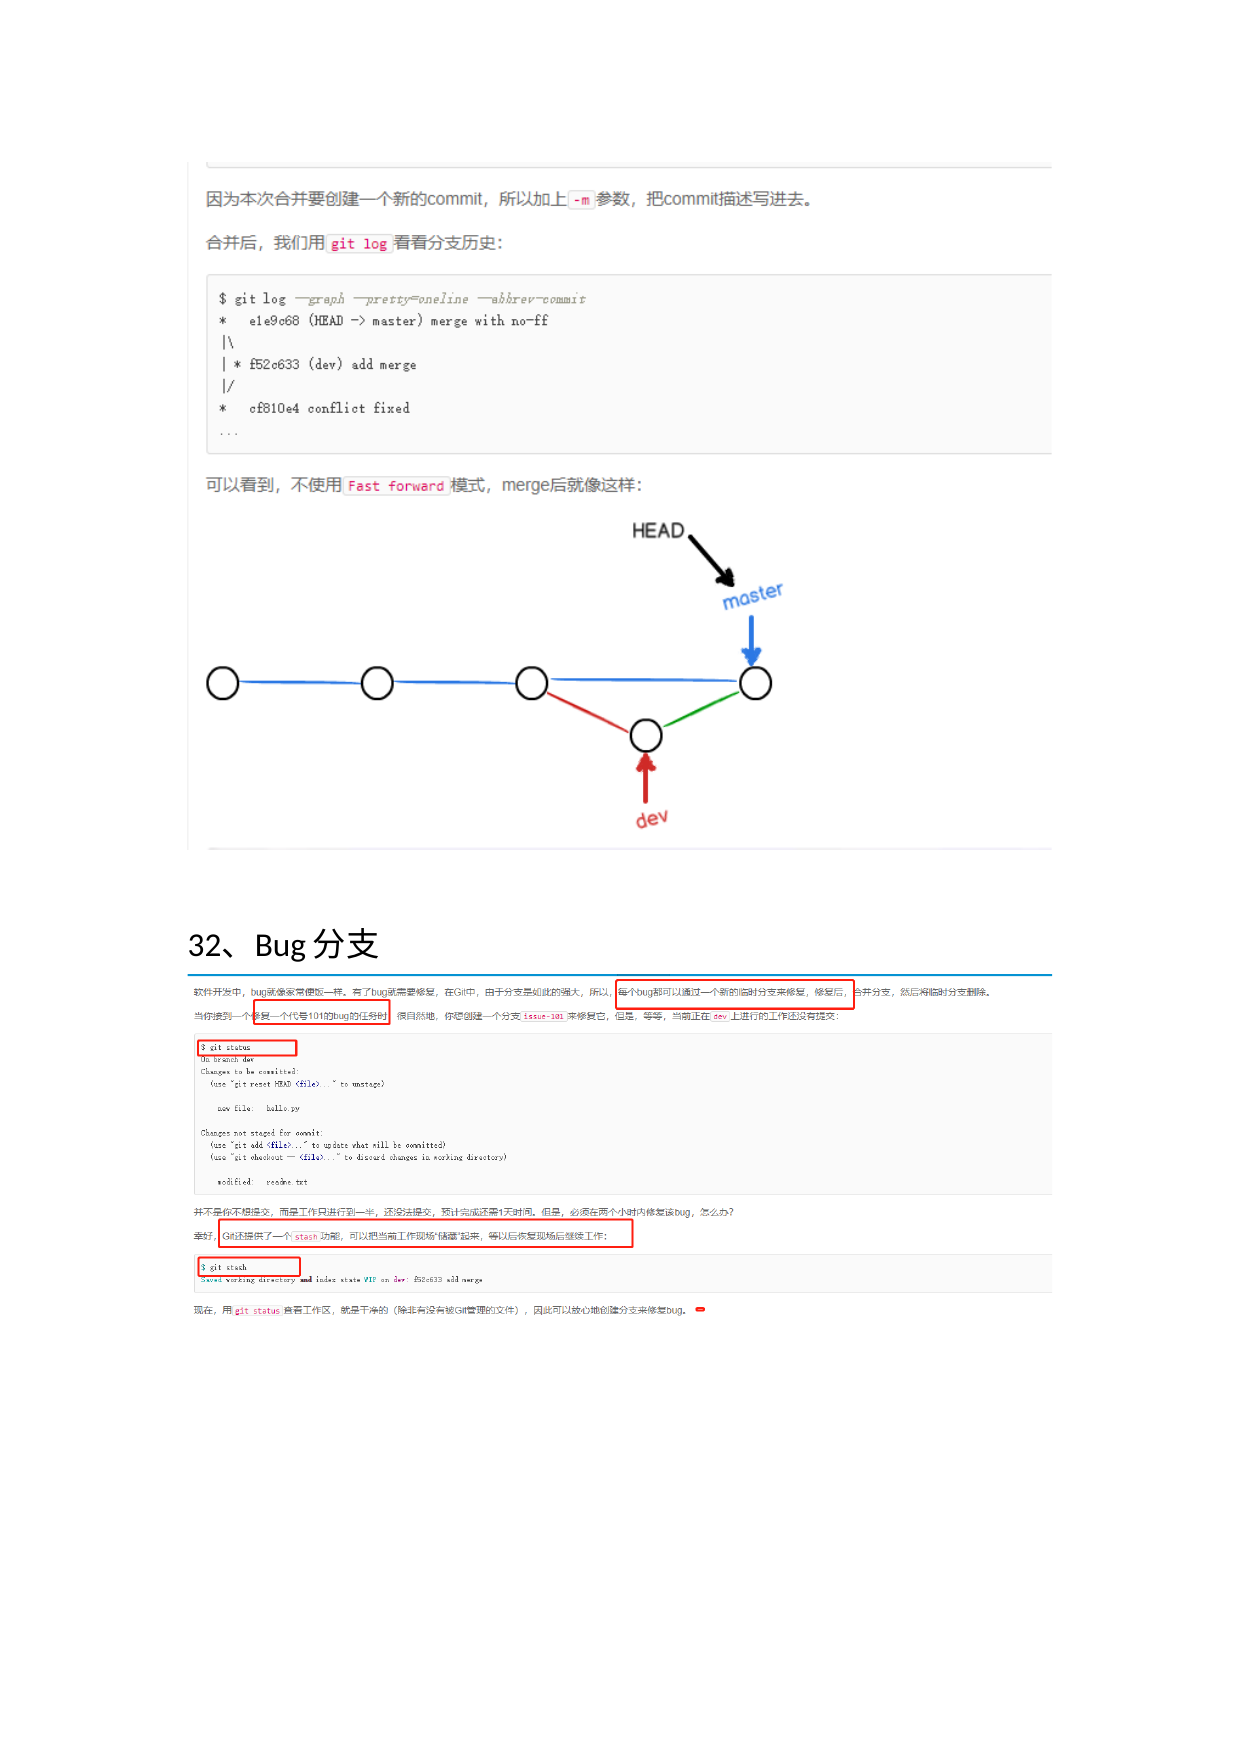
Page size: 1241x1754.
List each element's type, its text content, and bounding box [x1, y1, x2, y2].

picture [187, 977, 1053, 1320]
picture [187, 162, 1052, 850]
list Bug分支 [187, 909, 1053, 974]
